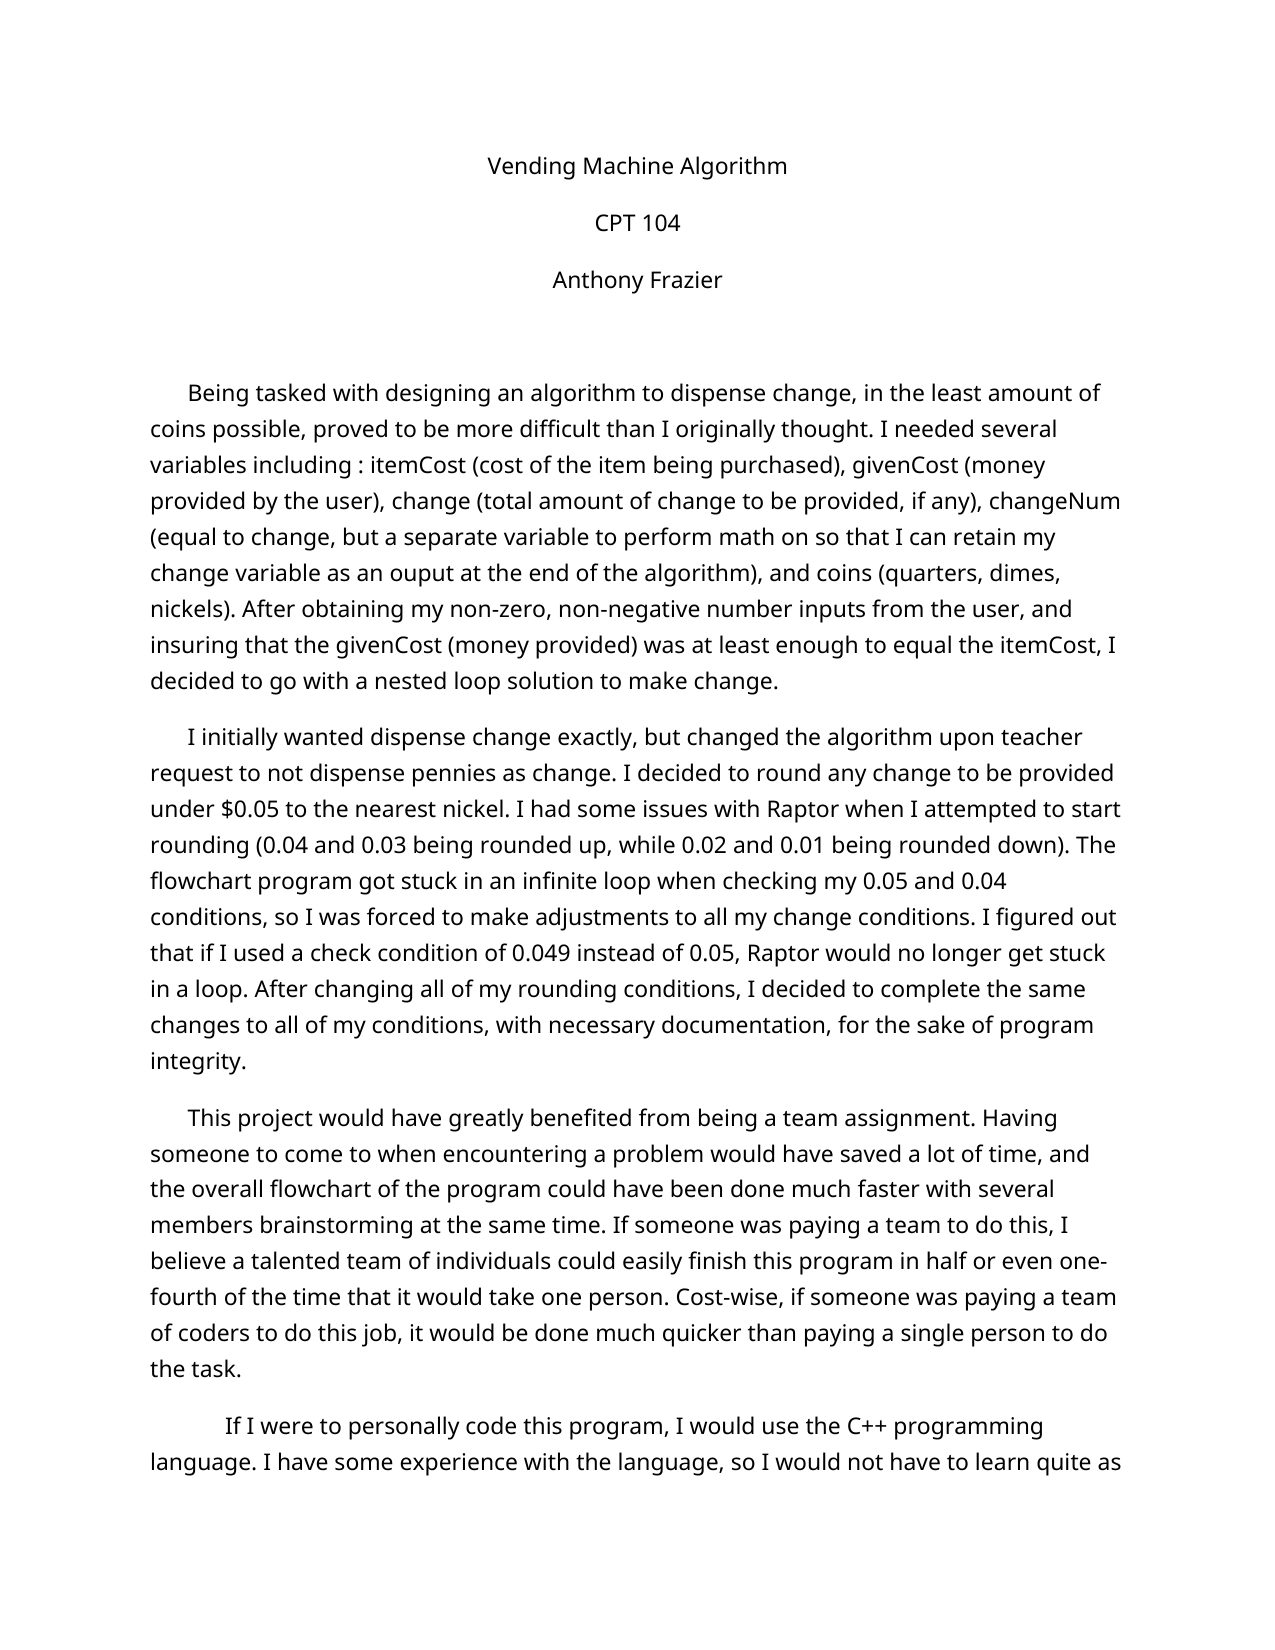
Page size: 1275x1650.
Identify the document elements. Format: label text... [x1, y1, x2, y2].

text Anthony Frazier [150, 263, 1125, 295]
text Being tasked with designing an algorithm to dispense change, in the least amount of coins possible, proved to be more difficult than I originally thought. I needed several variables including : itemCost (cost of the item being purchased), givenCost (money provided by the user), change (total amount of change to be provided, if any), changeNum (equal to change, but a separate variable to perform math on so that I can retain my change variable as an ouput at the end of the algorithm), and coins (quarters, dimes, nickels). After obtaining my non-zero, non-negative number inputs from the user, and insuring that the givenCost (money provided) was at least enough to equal the itemCost, I decided to go with a nested loop solution to make change. [150, 377, 1125, 696]
text Vending Machine Algorithm [150, 150, 1125, 181]
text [150, 1410, 1125, 1477]
text This project would have greatly benefited from being a team assignment. Having someone to come to when encountering a problem would have saved a lot of time, and the overall flowchart of the program could have been done much faster with several members brainstorming at the same time. If someone was paying a team to do this, I believe a talented team of individuals could easily finish this program in half or even one-fourth of the time that it would take one person. Cost-wise, if someone was paying a team of coders to do this job, it would be done much quicker than paying a single person to do the task. [150, 1102, 1125, 1384]
text CPT 104 [150, 207, 1125, 238]
text I initially wanted dispense change exactly, but changed the algorithm upon teacher request to not dispense pennies as change. I decided to round any change to be provided under $0.05 to the nearest nickel. I had some issues with Raptor when I attempted to start rounding (0.04 and 0.03 being rounded up, while 0.02 and 0.01 being rounded down). The flowchart program got stuck in an infinite loop when checking my 0.05 and 0.04 conditions, so I was forced to make adjustments to all my change conditions. I figured out that if I used a check condition of 0.049 instead of 0.05, Raptor would no longer get stuck in a loop. After changing all of my rounding conditions, I decided to complete the same changes to all of my conditions, with necessary documentation, for the sake of program integrity. [150, 721, 1125, 1076]
